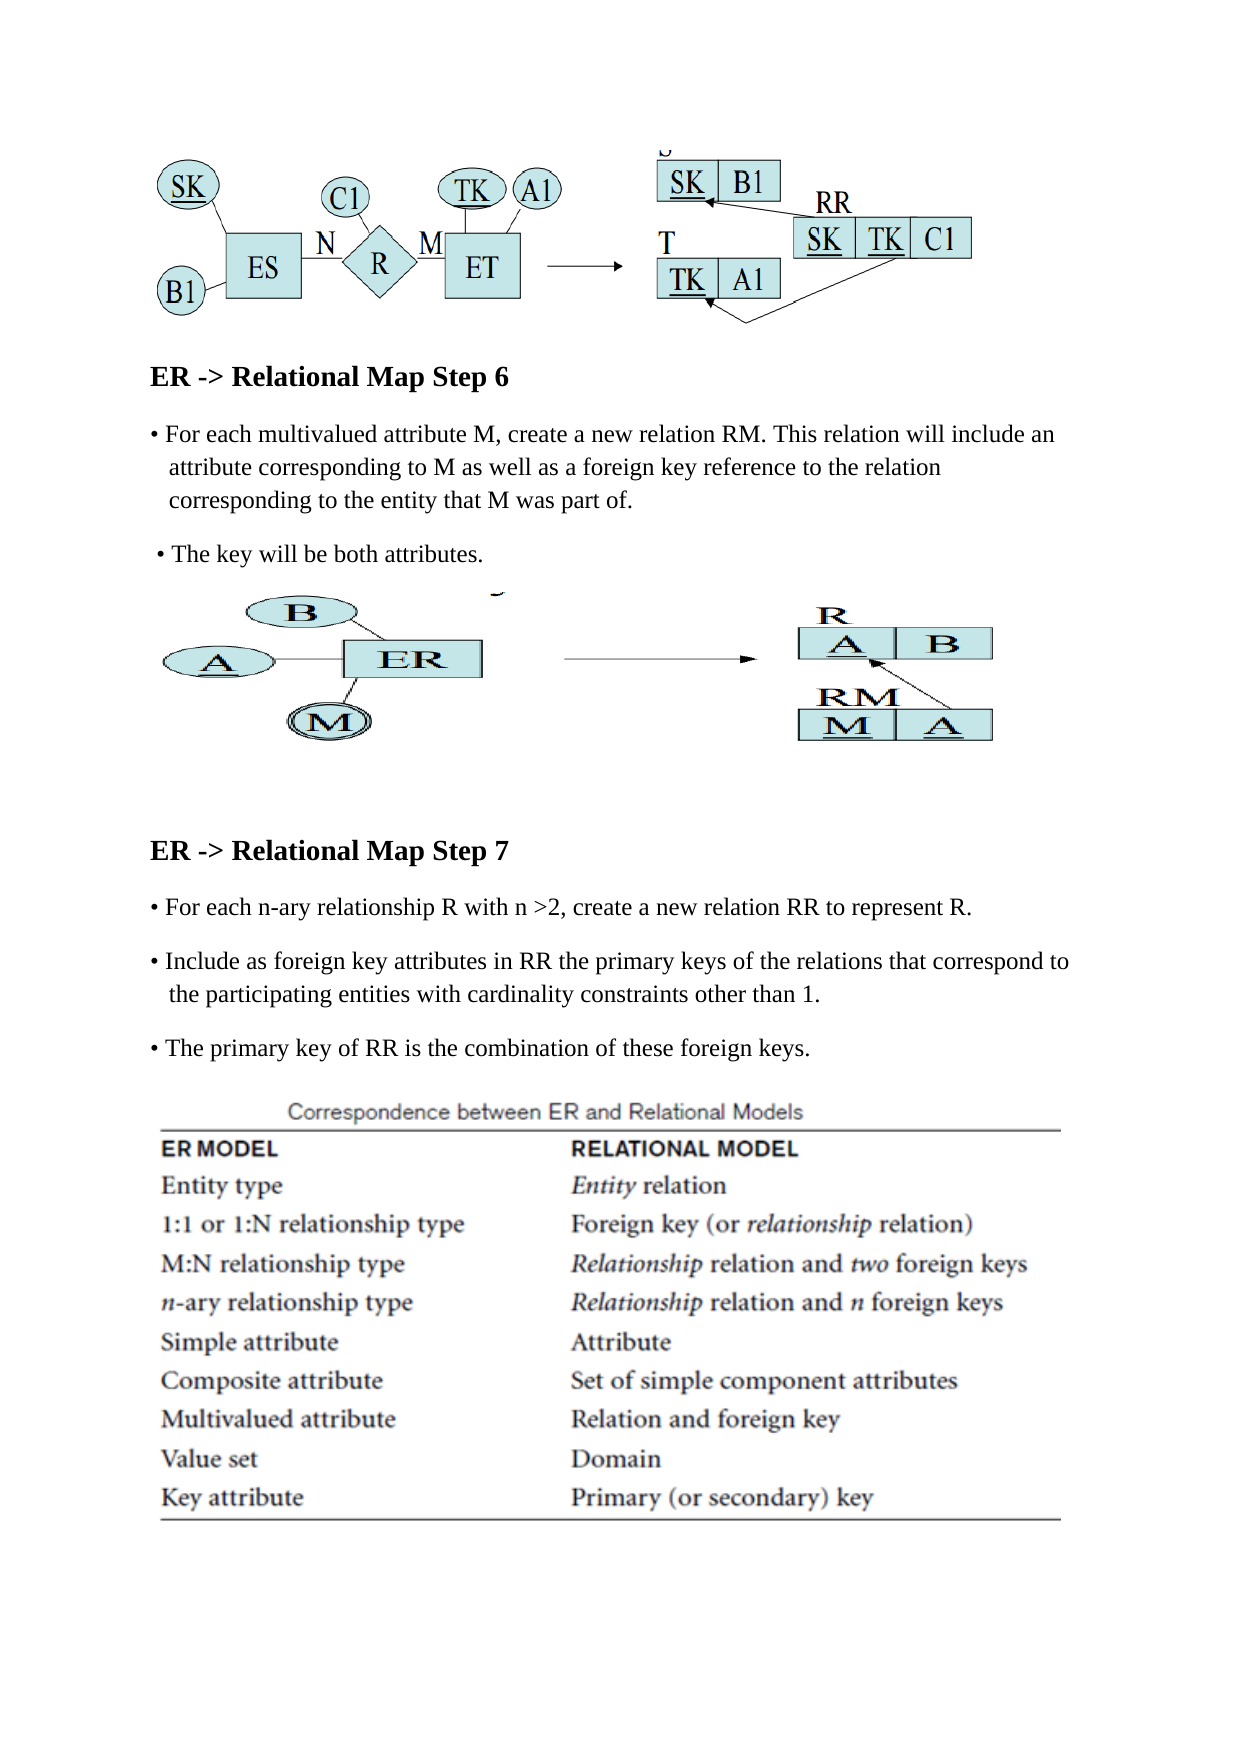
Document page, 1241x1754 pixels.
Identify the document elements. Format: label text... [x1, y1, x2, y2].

text ER -> Relational Map Step 7 [150, 833, 1090, 867]
text • Include as foreign key attributes in RR the primary keys of the relations that correspond to the participating entities with cardinality constraints other than 1. [150, 946, 1090, 1008]
picture [150, 150, 989, 335]
text • The key will be both attributes. [150, 539, 1090, 567]
text ER -> Relational Map Step 6 [150, 359, 1090, 393]
text • The primary key of RR is the combination of these foreign keys. [150, 1033, 1090, 1062]
text • For each multivalued attribute M, create a new relation RM. This relation will include an attribute corresponding to M as well as a foreign key reference to the relation corresponding to the entity that M was part of. [150, 419, 1090, 513]
text • For each n-ary relationship R with n >2, create a new relation RR to represent R. [150, 892, 1090, 921]
picture [150, 1087, 1061, 1538]
picture [150, 592, 1047, 749]
